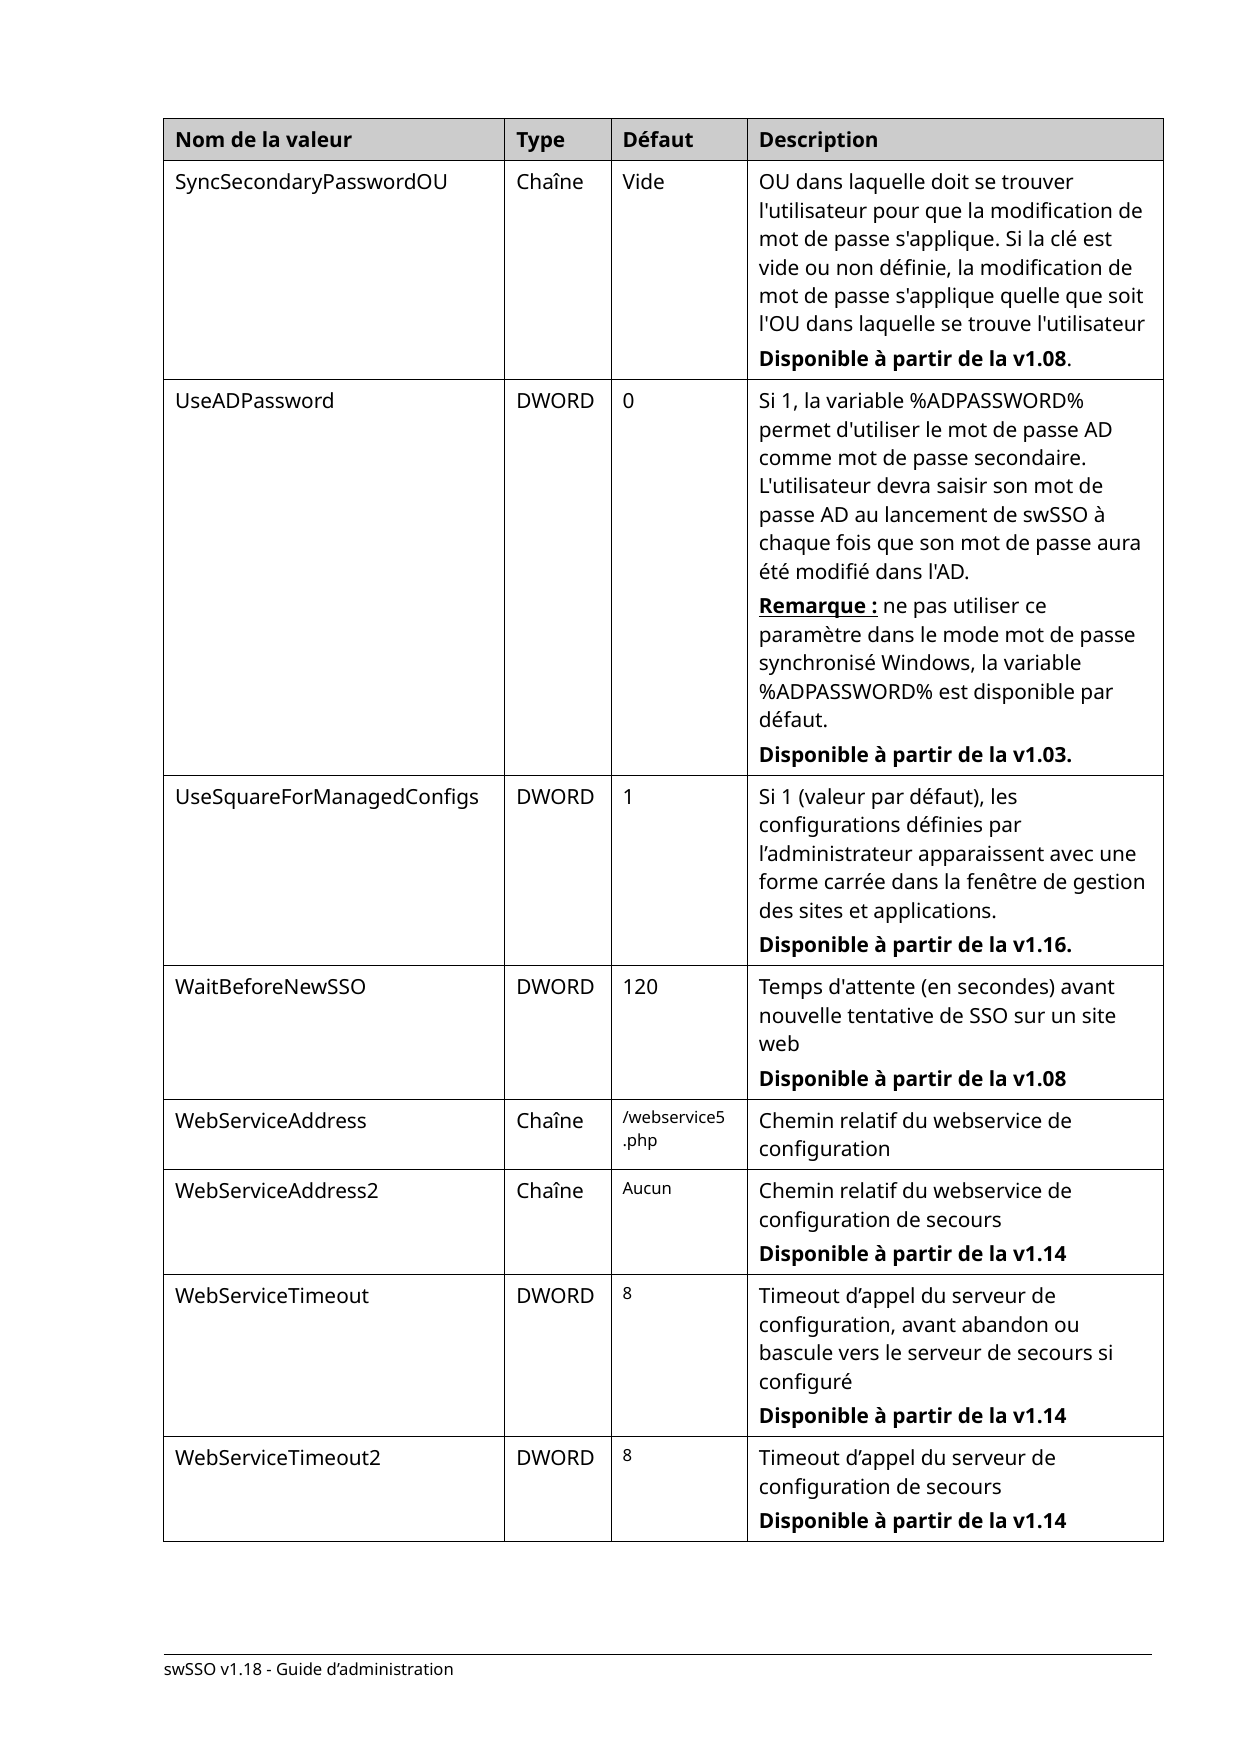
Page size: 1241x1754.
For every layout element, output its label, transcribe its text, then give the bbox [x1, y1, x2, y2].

table_header Nom de la valeur [164, 119, 504, 160]
table_cell Temps d'attente (en secondes) avant nouvelle tentative de SSO sur un site web Disponible à partir de la v1.08 [748, 966, 1163, 1099]
table_cell OU dans laquelle doit se trouver l'utilisateur pour que la modification de mot de passe s'applique. Si la clé est vide ou non définie, la modification de mot de passe s'applique quelle que soit l'OU dans laquelle se trouve l'utilisateur Disponible à partir de la v1.08. [748, 161, 1163, 379]
table_cell Timeout d’appel du serveur de configuration, avant abandon ou bascule vers le serveur de secours si configuré Disponible à partir de la v1.14 [748, 1275, 1163, 1436]
table_cell Chemin relatif du webservice de configuration de secours Disponible à partir de la v1.14 [748, 1170, 1163, 1274]
table_cell Chaîne [505, 1170, 611, 1274]
table_cell /webservice5 .php [612, 1100, 747, 1169]
table_cell Aucun [612, 1170, 747, 1274]
table_cell DWORD [505, 776, 611, 965]
table_cell DWORD [505, 966, 611, 1099]
table_header Description [748, 119, 1163, 160]
table_cell SyncSecondaryPasswordOU [164, 161, 504, 379]
table_cell Si 1 (valeur par défaut), les configurations définies par l’administrateur apparaissent avec une forme carrée dans la fenêtre de gestion des sites et applications. Disponible à partir de la v1.16. [748, 776, 1163, 965]
table_cell 8 [612, 1275, 747, 1436]
table_cell UseADPassword [164, 380, 504, 775]
table_cell UseSquareForManagedConfigs [164, 776, 504, 965]
table_cell WebServiceAddress [164, 1100, 504, 1169]
table_cell Si 1, la variable %ADPASSWORD% permet d'utiliser le mot de passe AD comme mot de passe secondaire. L'utilisateur devra saisir son mot de passe AD au lancement de swSSO à chaque fois que son mot de passe aura été modifié dans l'AD. Remarque : ne pas utiliser ce paramètre dans le mode mot de passe synchronisé Windows, la variable %ADPASSWORD% est disponible par défaut. Disponible à partir de la v1.03. [748, 380, 1163, 775]
table_header Type [505, 119, 611, 160]
table_cell 8 [612, 1437, 747, 1541]
table_cell DWORD [505, 380, 611, 775]
table_cell Chemin relatif du webservice de configuration [748, 1100, 1163, 1169]
table_cell Vide [612, 161, 747, 379]
table_cell 0 [612, 380, 747, 775]
table_cell Chaîne [505, 161, 611, 379]
table_cell WebServiceTimeout [164, 1275, 504, 1436]
table_cell WaitBeforeNewSSO [164, 966, 504, 1099]
table_cell DWORD [505, 1437, 611, 1541]
table_cell Chaîne [505, 1100, 611, 1169]
table_cell DWORD [505, 1275, 611, 1436]
table_cell WebServiceTimeout2 [164, 1437, 504, 1541]
table_cell Timeout d’appel du serveur de configuration de secours Disponible à partir de la v1.14 [748, 1437, 1163, 1541]
table_cell 1 [612, 776, 747, 965]
table_cell WebServiceAddress2 [164, 1170, 504, 1274]
table_cell 120 [612, 966, 747, 1099]
table_header Défaut [612, 119, 747, 160]
